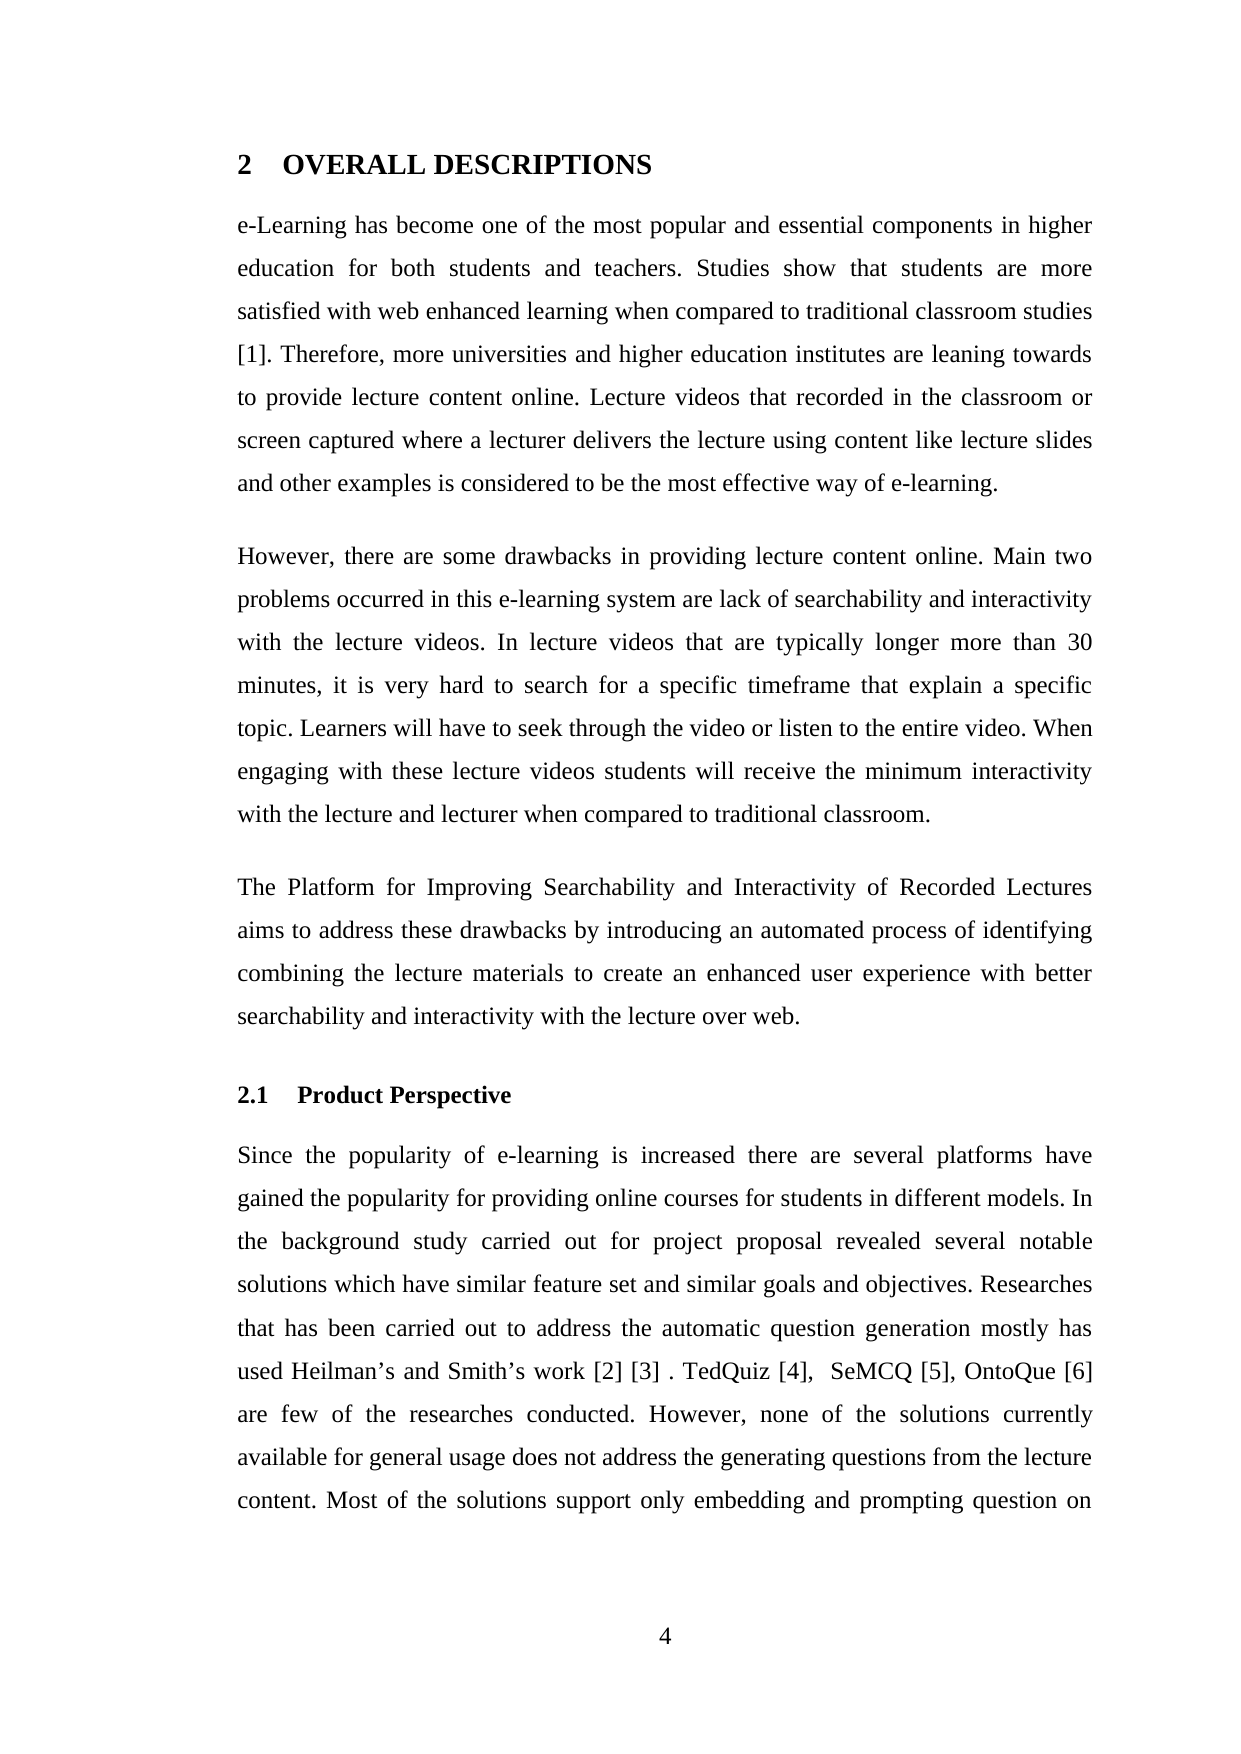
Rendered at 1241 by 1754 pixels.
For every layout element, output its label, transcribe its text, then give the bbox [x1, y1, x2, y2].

text e-Learning has become one of the most popular and essential components in higher education for both students and teachers. Studies show that students are more satisfied with web enhanced learning when compared to traditional classroom studies . Therefore, more universities and higher education institutes are leaning towards to provide lecture content online. Lecture videos that recorded in the classroom or screen captured where a lecturer delivers the lecture using content like lecture slides and other examples is considered to be the most effective way of e-learning. [237, 210, 1093, 497]
subtitle Product Perspective [237, 1073, 1093, 1111]
subtitle Overall Descriptions [237, 147, 1093, 181]
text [237, 1140, 1093, 1514]
text However, there are some drawbacks in providing lecture content online. Main two problems occurred in this e-learning system are lack of searchability and interactivity with the lecture videos. In lecture videos that are typically longer more than 30 minutes, it is very hard to search for a specific timeframe that explain a specific topic. Learners will have to seek through the video or listen to the entire video. When engaging with these lecture videos students will receive the minimum interactivity with the lecture and lecturer when compared to traditional classroom. [237, 541, 1093, 828]
text The Platform for Improving Searchability and Interactivity of Recorded Lectures aims to address these drawbacks by introducing an automated process of identifying combining the lecture materials to create an enhanced user experience with better searchability and interactivity with the lecture over web. [237, 872, 1093, 1030]
